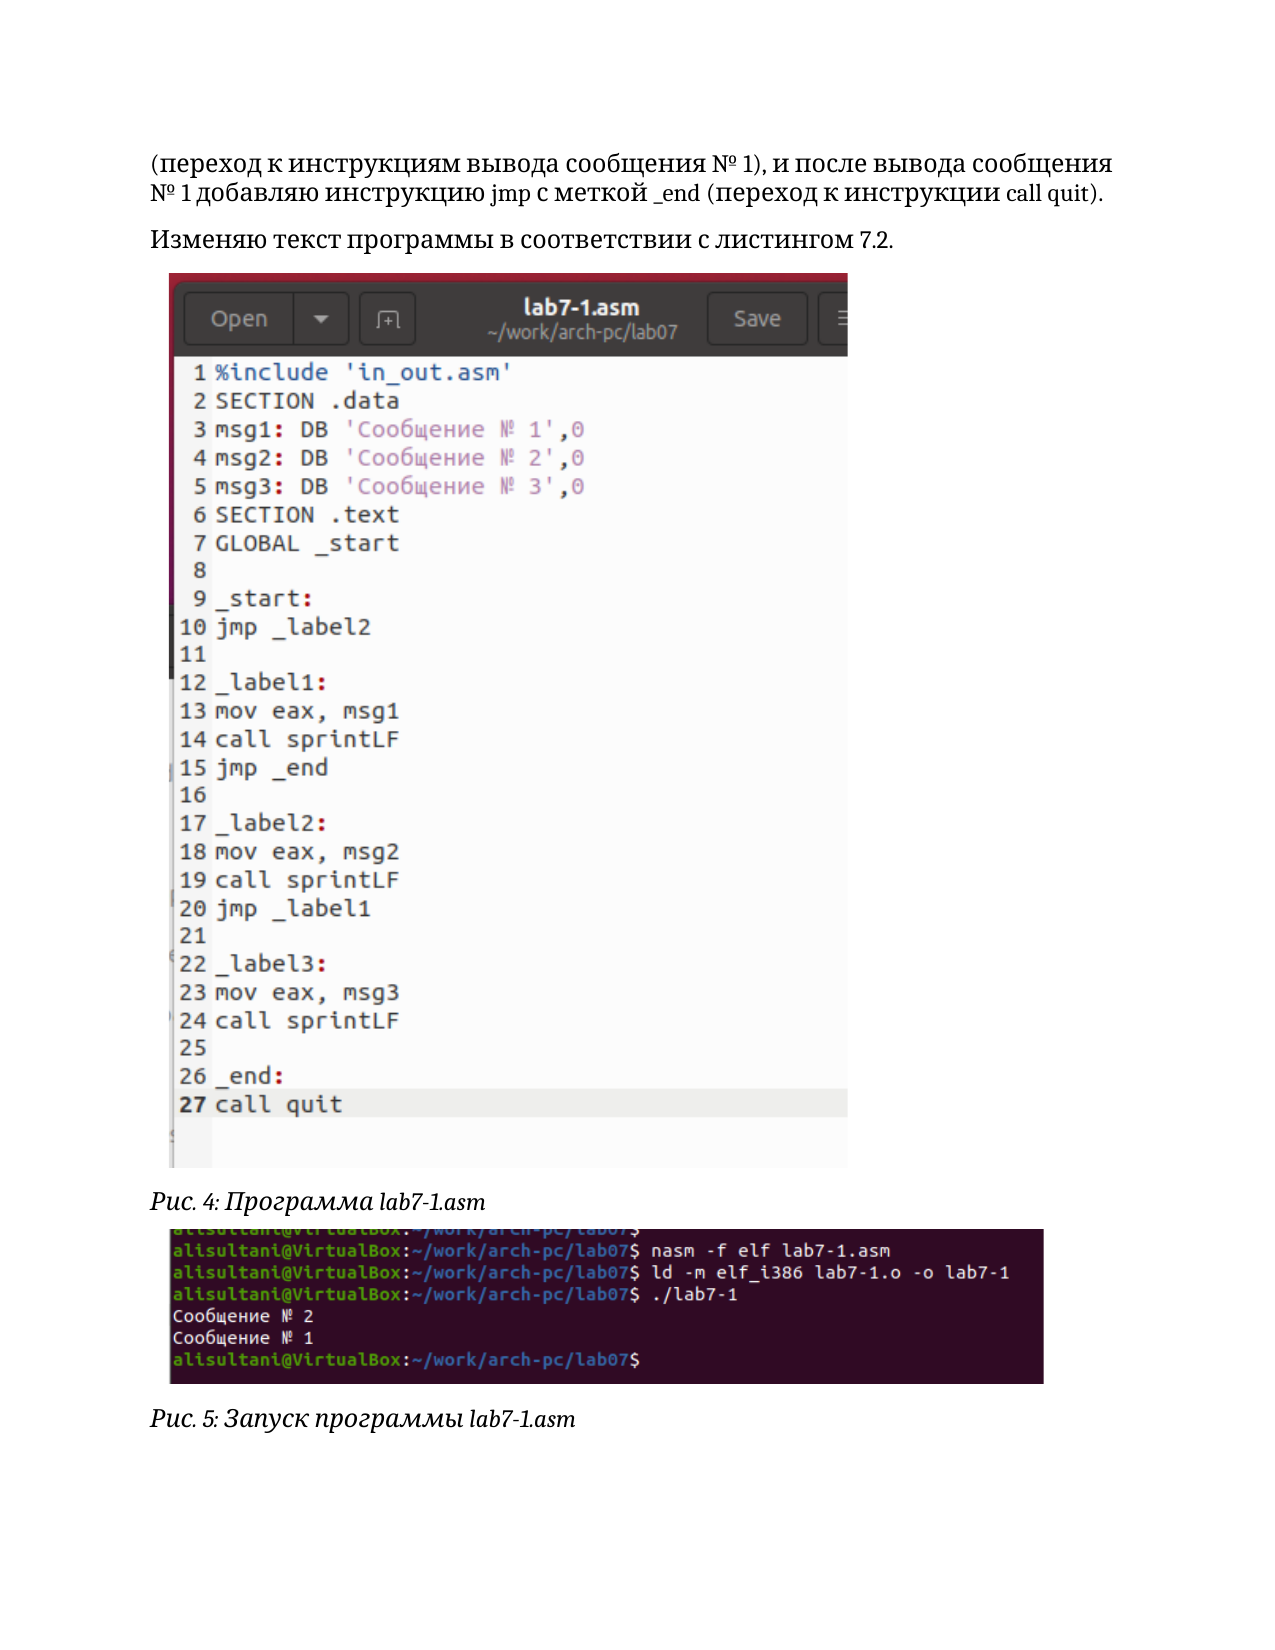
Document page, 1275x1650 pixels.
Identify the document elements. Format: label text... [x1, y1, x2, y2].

picture [168, 273, 848, 1168]
text Рис. 4: Программа lab7-1.asm [150, 1188, 1125, 1217]
text Рис. 5: Запуск программы lab7-1.asm [150, 1405, 1125, 1433]
text Изменяю текст программы в соответствии с листингом 7.2. [150, 226, 1125, 255]
picture [168, 1229, 1044, 1384]
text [150, 150, 1125, 207]
